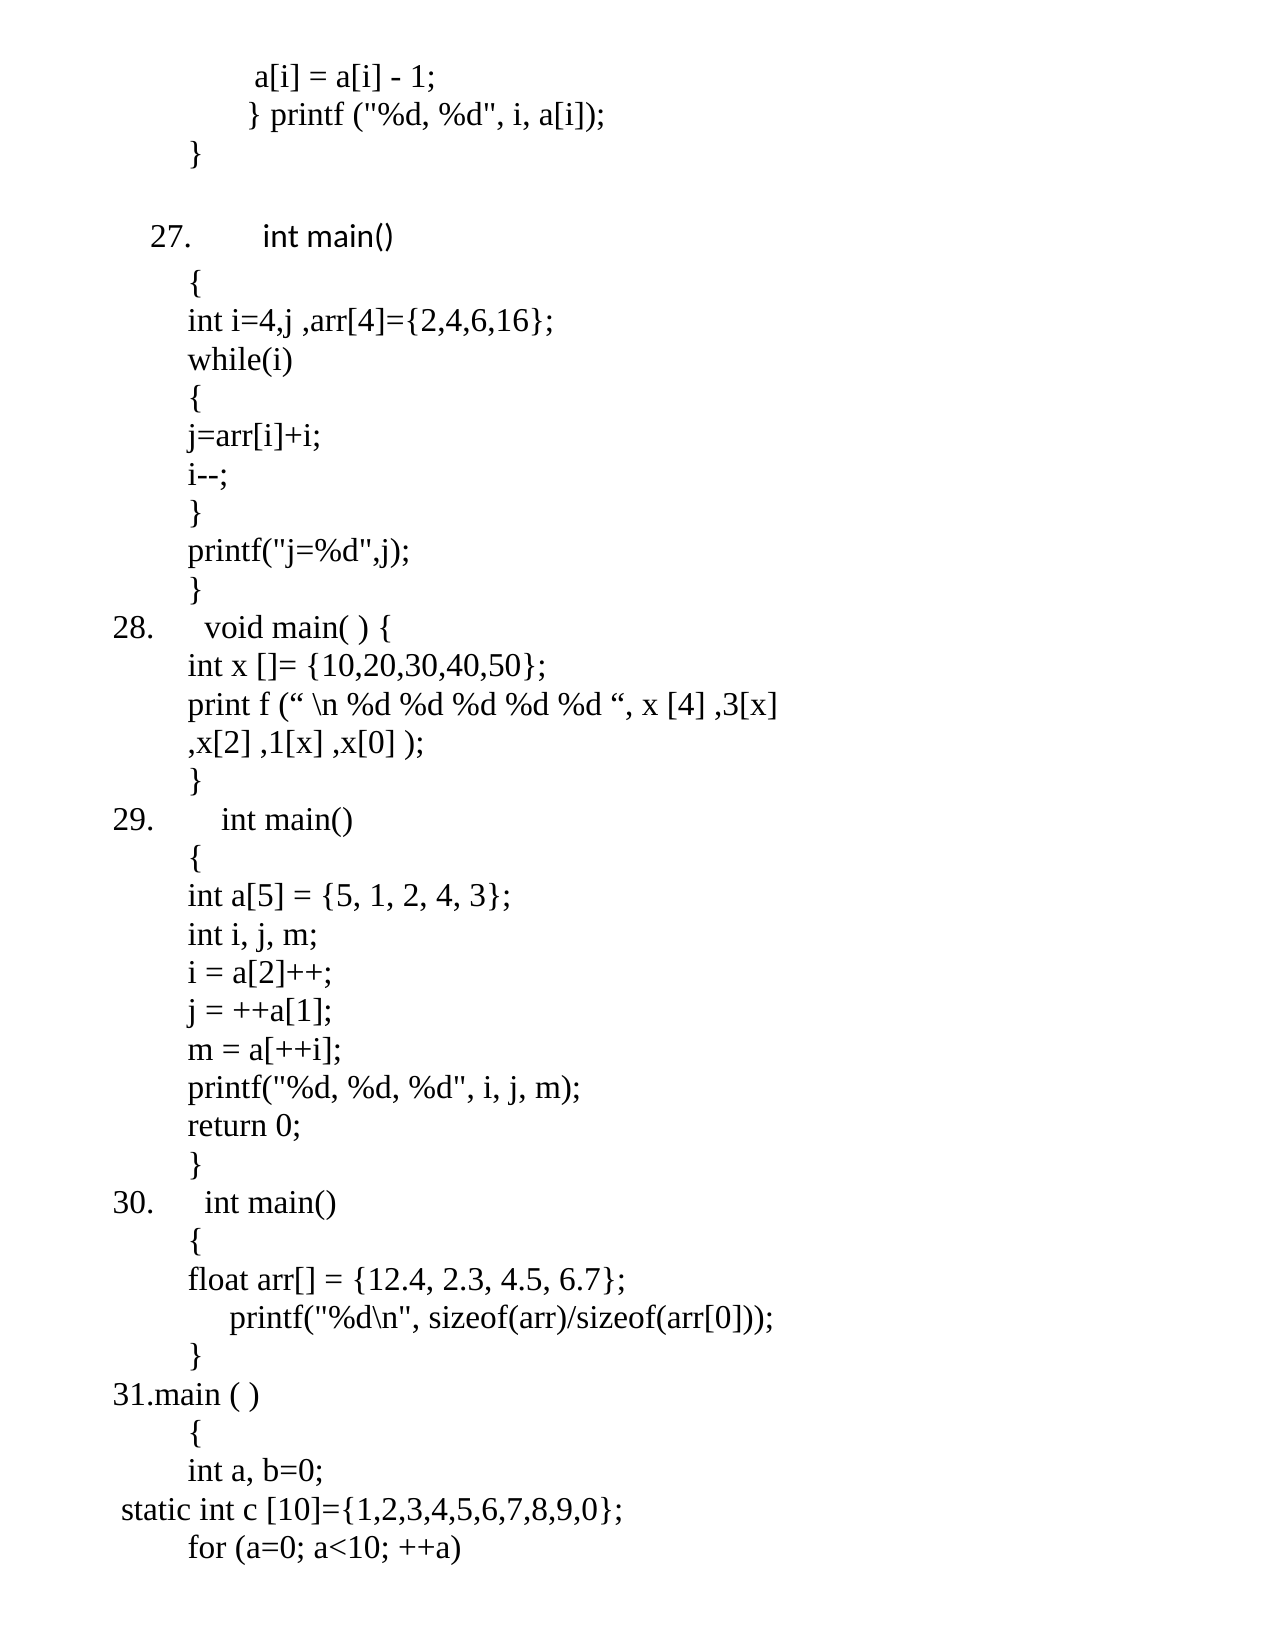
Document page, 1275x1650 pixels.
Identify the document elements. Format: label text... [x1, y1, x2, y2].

text int a, b=0; [112, 1450, 1152, 1489]
text float arr[] = {12.4, 2.3, 4.5, 6.7}; [112, 1259, 1152, 1297]
text { [112, 837, 1152, 875]
text int a[5] = {5, 1, 2, 4, 3}; [112, 875, 1152, 914]
text } [112, 1335, 1152, 1374]
text 29. int main() [112, 799, 1152, 837]
text j=arr[i]+i; [187, 415, 1152, 454]
text int i, j, m; [112, 914, 1152, 952]
text } [187, 569, 1152, 607]
text printf("%d, %d, %d", i, j, m); [112, 1067, 1152, 1105]
text 28. void main( ) { [112, 607, 1152, 645]
text print f (“ \n %d %d %d %d %d “, x [4] ,3[x] [112, 684, 1152, 722]
list int main() [150, 215, 1152, 256]
text { [112, 1412, 1152, 1450]
text int x []= {10,20,30,40,50}; [112, 645, 1152, 684]
text } [112, 1144, 1152, 1182]
text } [112, 760, 1152, 799]
text 30. int main() [112, 1182, 1152, 1220]
text { [187, 262, 1152, 300]
text { [112, 1220, 1152, 1259]
text int i=4,j ,arr[4]={2,4,6,16}; [187, 300, 1152, 339]
text } printf ("%d, %d", i, a[i]); [112, 94, 1152, 133]
text return 0; [112, 1105, 1152, 1144]
text i = a[2]++; [112, 952, 1152, 990]
text printf("j=%d",j); [187, 530, 1152, 569]
text { [187, 377, 1152, 415]
text i--; [187, 454, 1152, 492]
text a[i] = a[i] - 1; [112, 56, 1152, 94]
text ,x[2] ,1[x] ,x[0] ); [112, 722, 1152, 760]
text j = ++a[1]; [112, 990, 1152, 1029]
text for (a=0; a<10; ++a) [112, 1527, 1152, 1565]
text } [187, 492, 1152, 530]
text while(i) [112, 339, 1152, 377]
text 31.main ( ) [112, 1374, 1152, 1412]
text m = a[++i]; [112, 1029, 1152, 1067]
list } [187, 133, 1152, 171]
text printf("%d\n", sizeof(arr)/sizeof(arr[0])); [112, 1297, 1152, 1335]
text static int c [10]={1,2,3,4,5,6,7,8,9,0}; [112, 1489, 1152, 1527]
